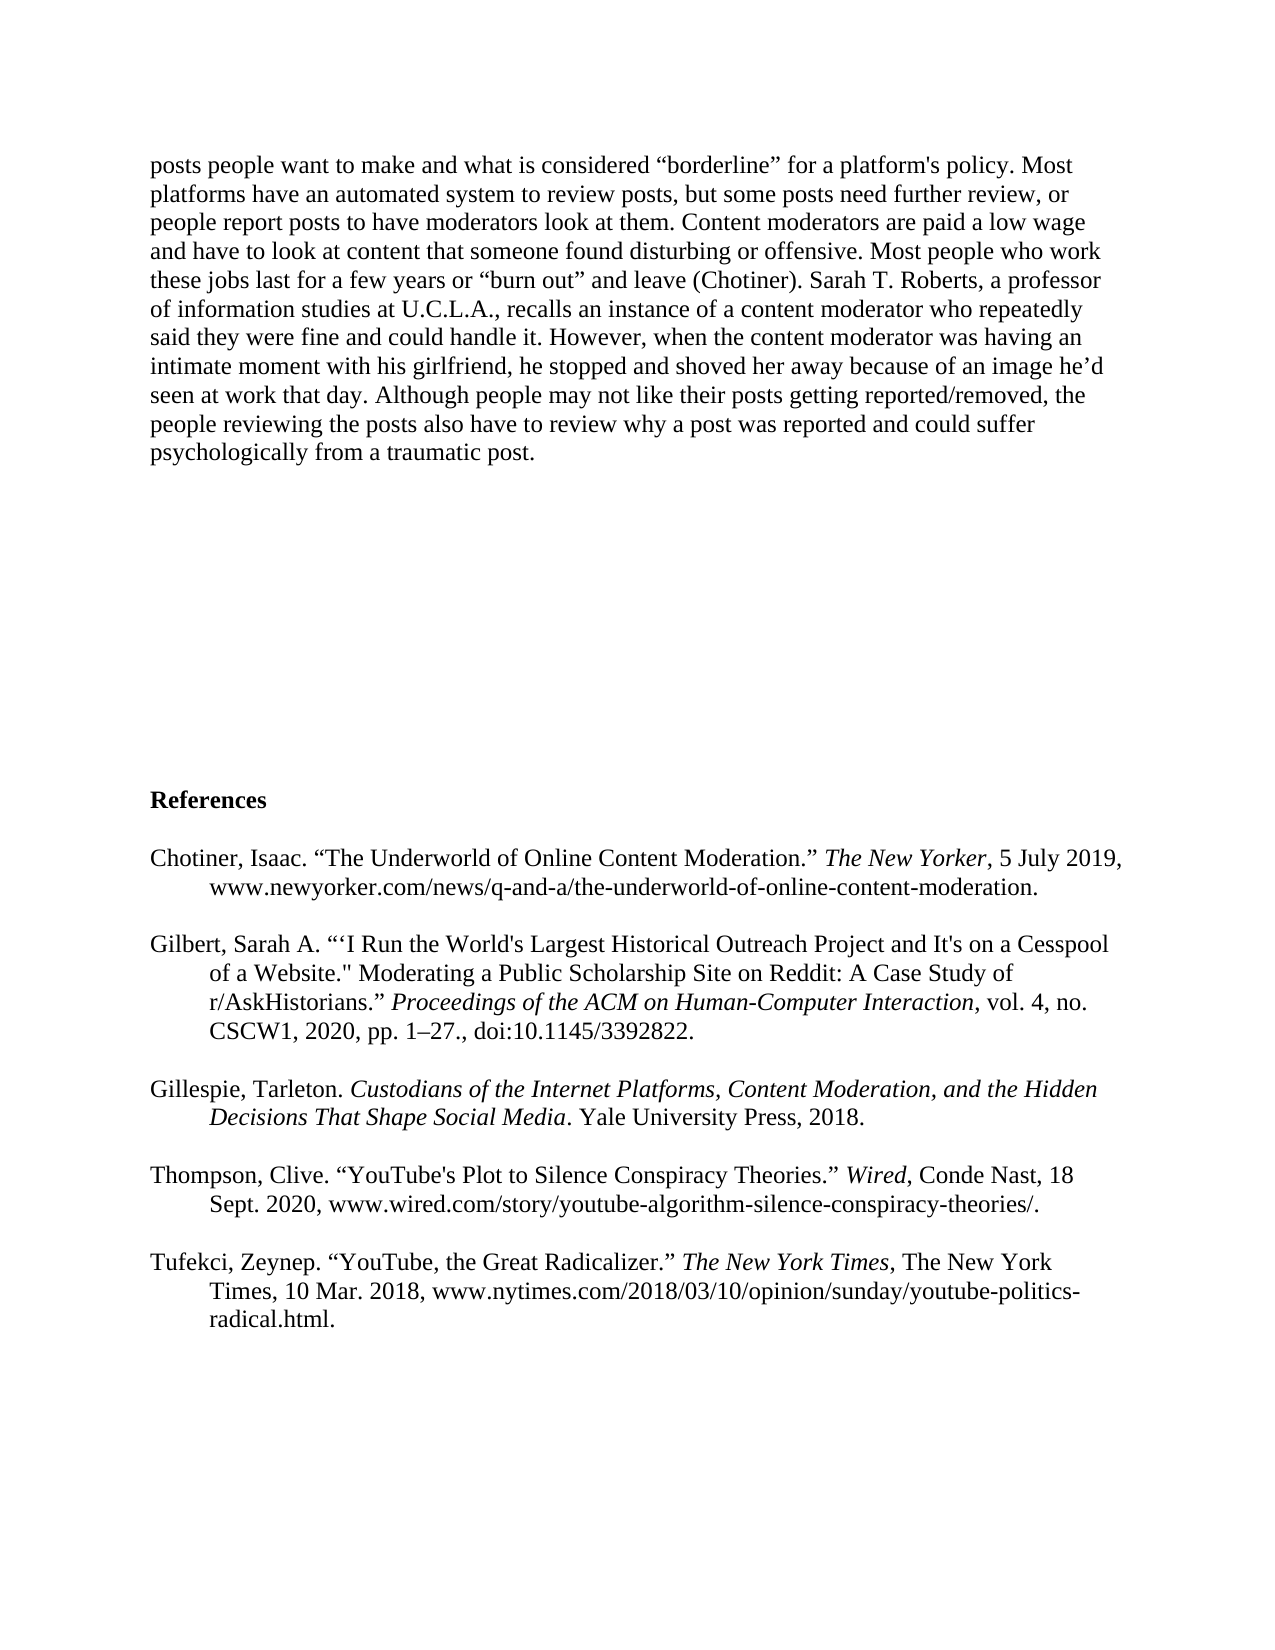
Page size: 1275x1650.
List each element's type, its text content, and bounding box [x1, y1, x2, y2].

text References [150, 785, 1125, 814]
text Gillespie, Tarleton. Custodians of the Internet Platforms, Content Moderation, and the Hidden Decisions That Shape Social Media. Yale University Press, 2018. [150, 1074, 1125, 1131]
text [150, 150, 1125, 466]
text Tufekci, Zeynep. “YouTube, the Great Radicalizer.” The New York Times, The New York Times, 10 Mar. 2018, www.nytimes.com/2018/03/10/opinion/sunday/youtube-politics-radical.html. [150, 1247, 1125, 1333]
text Chotiner, Isaac. “The Underworld of Online Content Moderation.” The New Yorker, 5 July 2019, www.newyorker.com/news/q-and-a/the-underworld-of-online-content-moderation. [150, 843, 1125, 900]
text Thompson, Clive. “YouTube's Plot to Silence Conspiracy Theories.” Wired, Conde Nast, 18 Sept. 2020, www.wired.com/story/youtube-algorithm-silence-conspiracy-theories/. [150, 1160, 1125, 1218]
text Gilbert, Sarah A. “‘I Run the World's Largest Historical Outreach Project and It's on a Cesspool of a Website." Moderating a Public Scholarship Site on Reddit: A Case Study of r/AskHistorians.” Proceedings of the ACM on Human-Computer Interaction, vol. 4, no. CSCW1, 2020, pp. 1–27., doi:10.1145/3392822. [150, 929, 1125, 1044]
